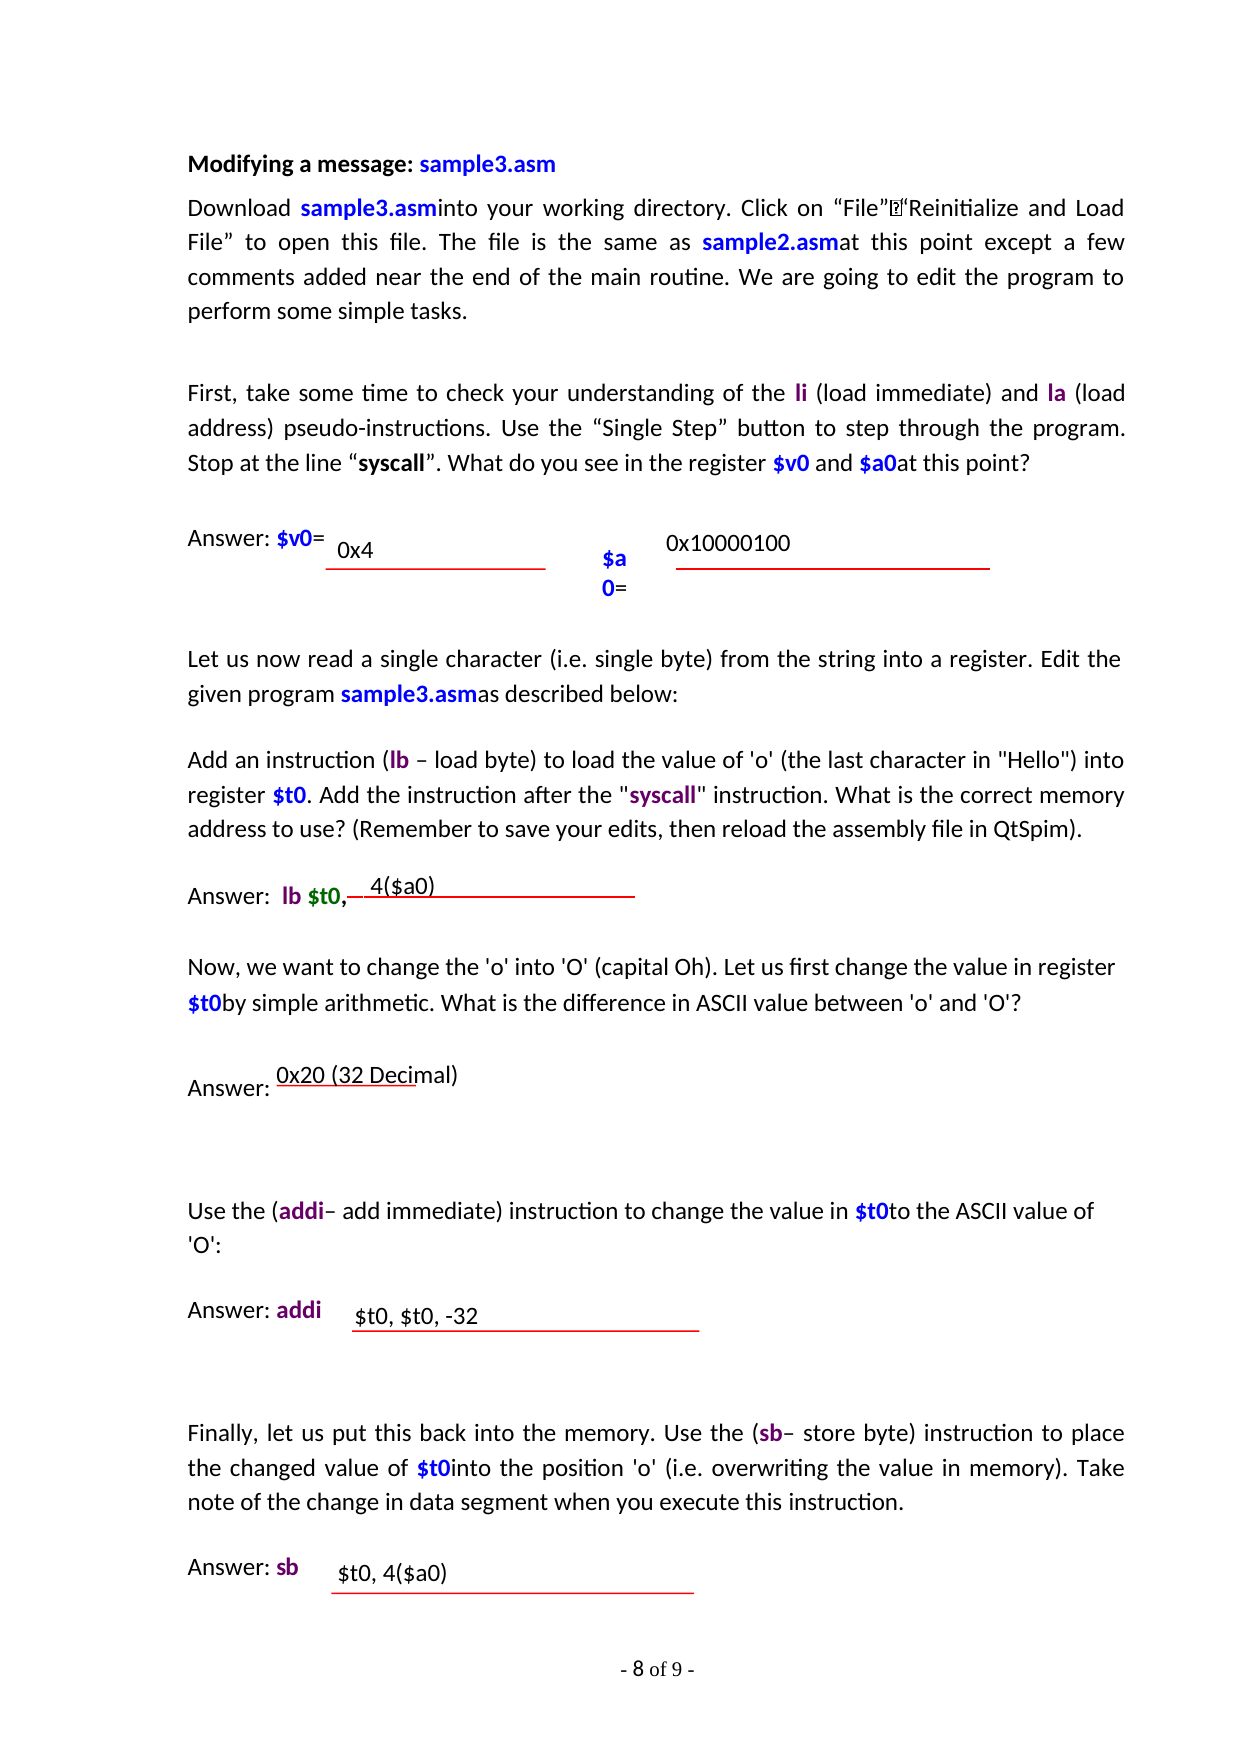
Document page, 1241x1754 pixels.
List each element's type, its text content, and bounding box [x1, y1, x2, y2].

text Finally, let us put this back into the memory. Use the (sb– store byte) instruction to place the changed value of $t0into the position 'o' (i.e. overwriting the value in memory). Take note of the change in data segment when you execute this instruction. [187, 1417, 1126, 1517]
text Answer: sb [187, 1551, 299, 1582]
text $t0, 4($a0) [337, 1557, 1192, 1587]
text Download sample3.asminto your working directory. Click on “File” “Reinitialize and Load File” to open this file. The file is the same as sample2.asmat this point except a few comments added near the end of the main routine. We are going to edit the program to perform some simple tasks. [187, 192, 1126, 326]
text 0x4 [337, 534, 377, 564]
text Now, we want to change the 'o' into 'O' (capital Oh). Let us first change the value in register [187, 952, 1192, 982]
text First, take some time to check your understanding of the li (load immediate) and la (load address) pseudo-instructions. Use the “Single Step” button to step through the program. Stop at the line “syscall”. What do you see in the register $v0 and $a0at this point? [187, 377, 1126, 477]
text $t0by simple arithmetic. What is the difference in ASCII value between 'o' and 'O'? Answer: 0x20 (32 Decimal) [187, 987, 1025, 1102]
text Answer: lb $t0, 4($a0) [187, 870, 1192, 911]
text $t0, $t0, -32 [354, 1300, 1192, 1330]
text $a0= [602, 542, 652, 603]
text Let us now read a single character (i.e. single byte) from the string into a register. Edit the given program sample3.asmas described below: [187, 643, 1124, 709]
text Answer: $v0= [187, 522, 326, 552]
text Add an instruction (lb – load byte) to load the value of 'o' (the last character in "Hello") into register $t0. Add the instruction after the "syscall" instruction. What is the correct memory address to use? (Remember to save your edits, then reload the assembly file in QtSpim). [187, 744, 1126, 844]
text Use the (addi– add immediate) instruction to change the value in $t0to the ASCII value of 'O': [187, 1195, 1096, 1260]
text Answer: addi [187, 1294, 327, 1325]
text 0x10000100 [666, 527, 1192, 558]
subtitle Modifying a message: sample3.asm [187, 149, 1192, 179]
